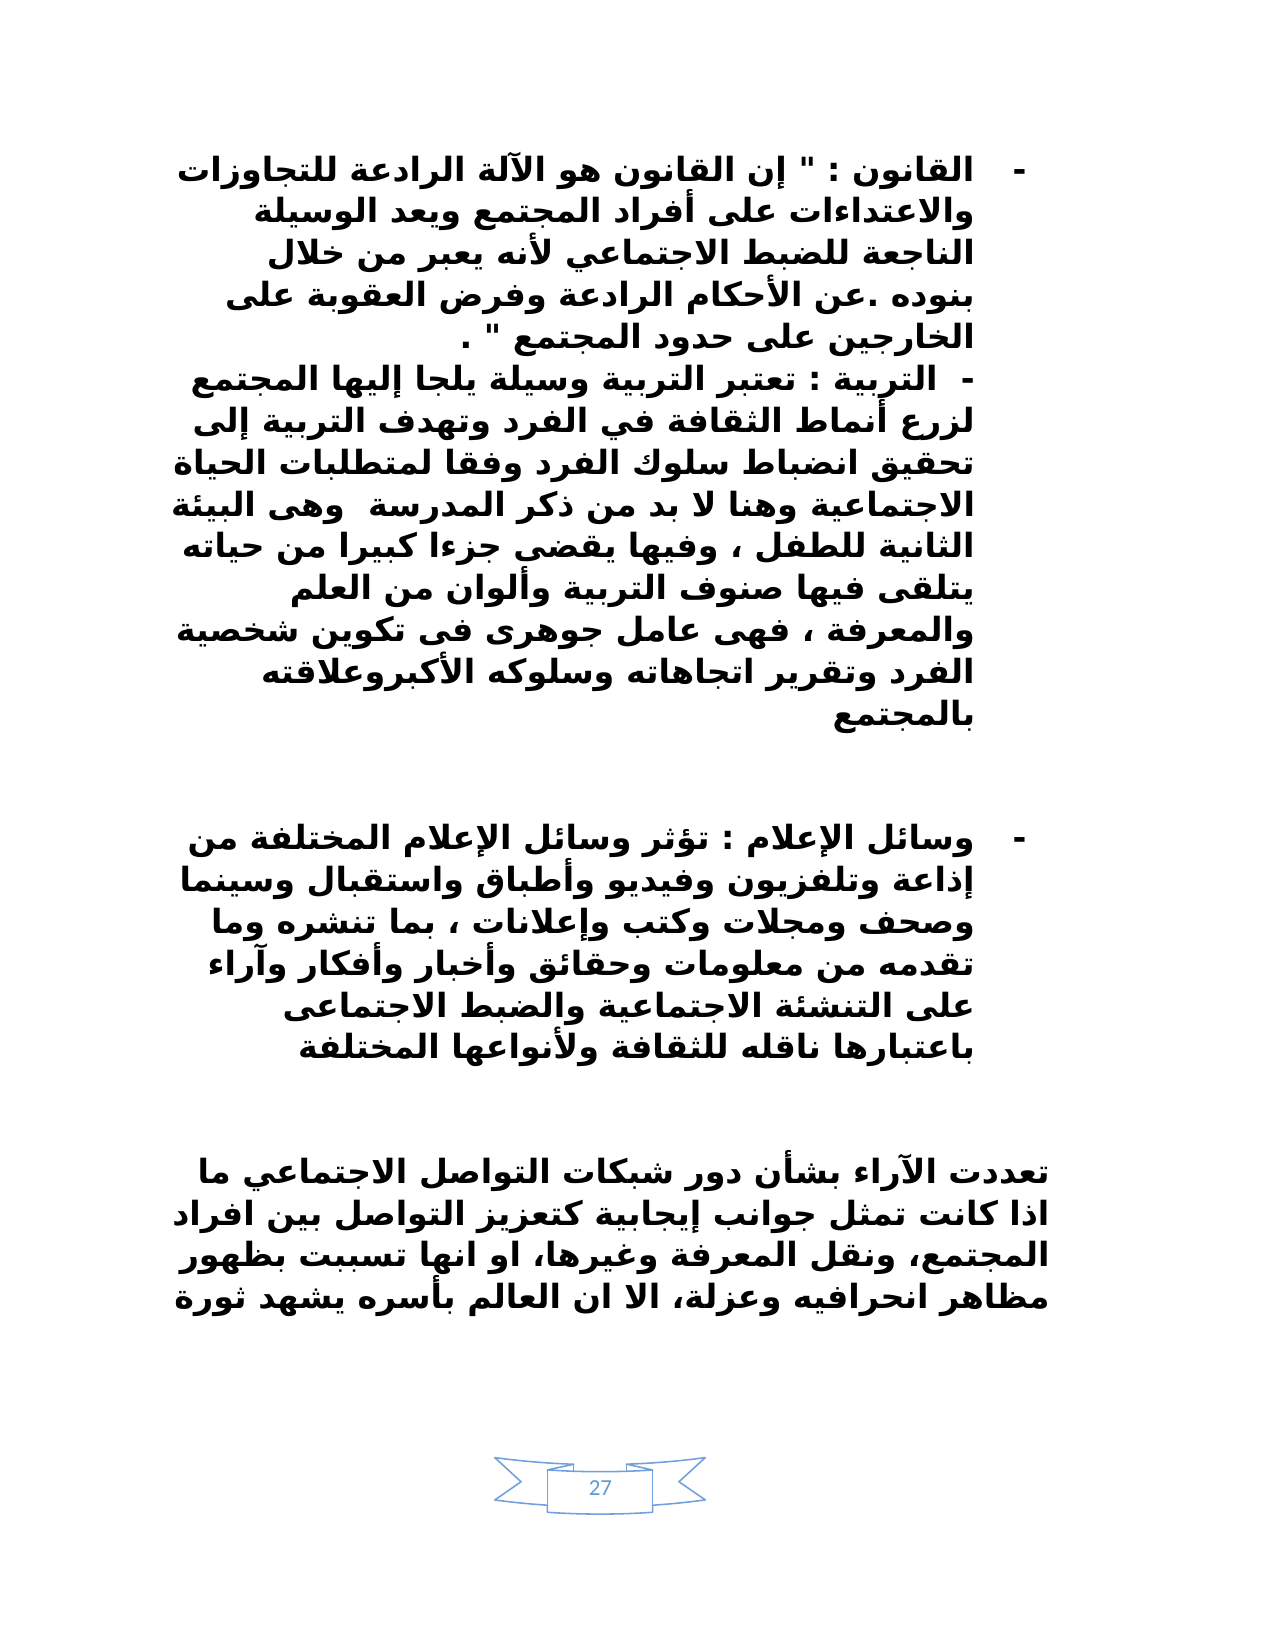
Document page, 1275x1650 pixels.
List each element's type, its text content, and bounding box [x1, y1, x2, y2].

list القانون : " إن القانون هو الآلة الرادعة للتجاوزات والاعتداءات على أفراد المجتمع ويعد الوسيلة الناجعة للضبط الاجتماعي لأنه يعبر من خلال بنوده .عن الأحكام الرادعة وفرض العقوبة على الخارجين على حدود المجتمع " . - التربية : تعتبر التربية وسيلة يلجا إليها المجتمع لزرع أنماط الثقافة في الفرد وتهدف التربية إلى تحقيق انضباط سلوك الفرد وفقا لمتطلبات الحياة الاجتماعية وهنا لا بد من ذكر المدرسة وهى البيئة الثانية للطفل ، وفيها يقضى جزءا كبيرا من حياته يتلقى فيها صنوف التربية وألوان من العلم والمعرفة ، فهى عامل جوهرى فى تكوين شخصية الفرد وتقرير اتجاهاته وسلوكه الأكبروعلاقته بالمجتمع [150, 150, 1012, 733]
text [150, 1152, 1050, 1317]
list وسائل الإعلام : تؤثر وسائل الإعلام المختلفة من إذاعة وتلفزيون وفيديو وأطباق واستقبال وسينما وصحف ومجلات وكتب وإعلانات ، بما تنشره وما تقدمه من معلومات وحقائق وأخبار وأفكار وآراء على التنشئة الاجتماعية والضبط الاجتماعى باعتبارها ناقله للثقافة ولأنواعها المختلفة [150, 818, 1012, 1067]
